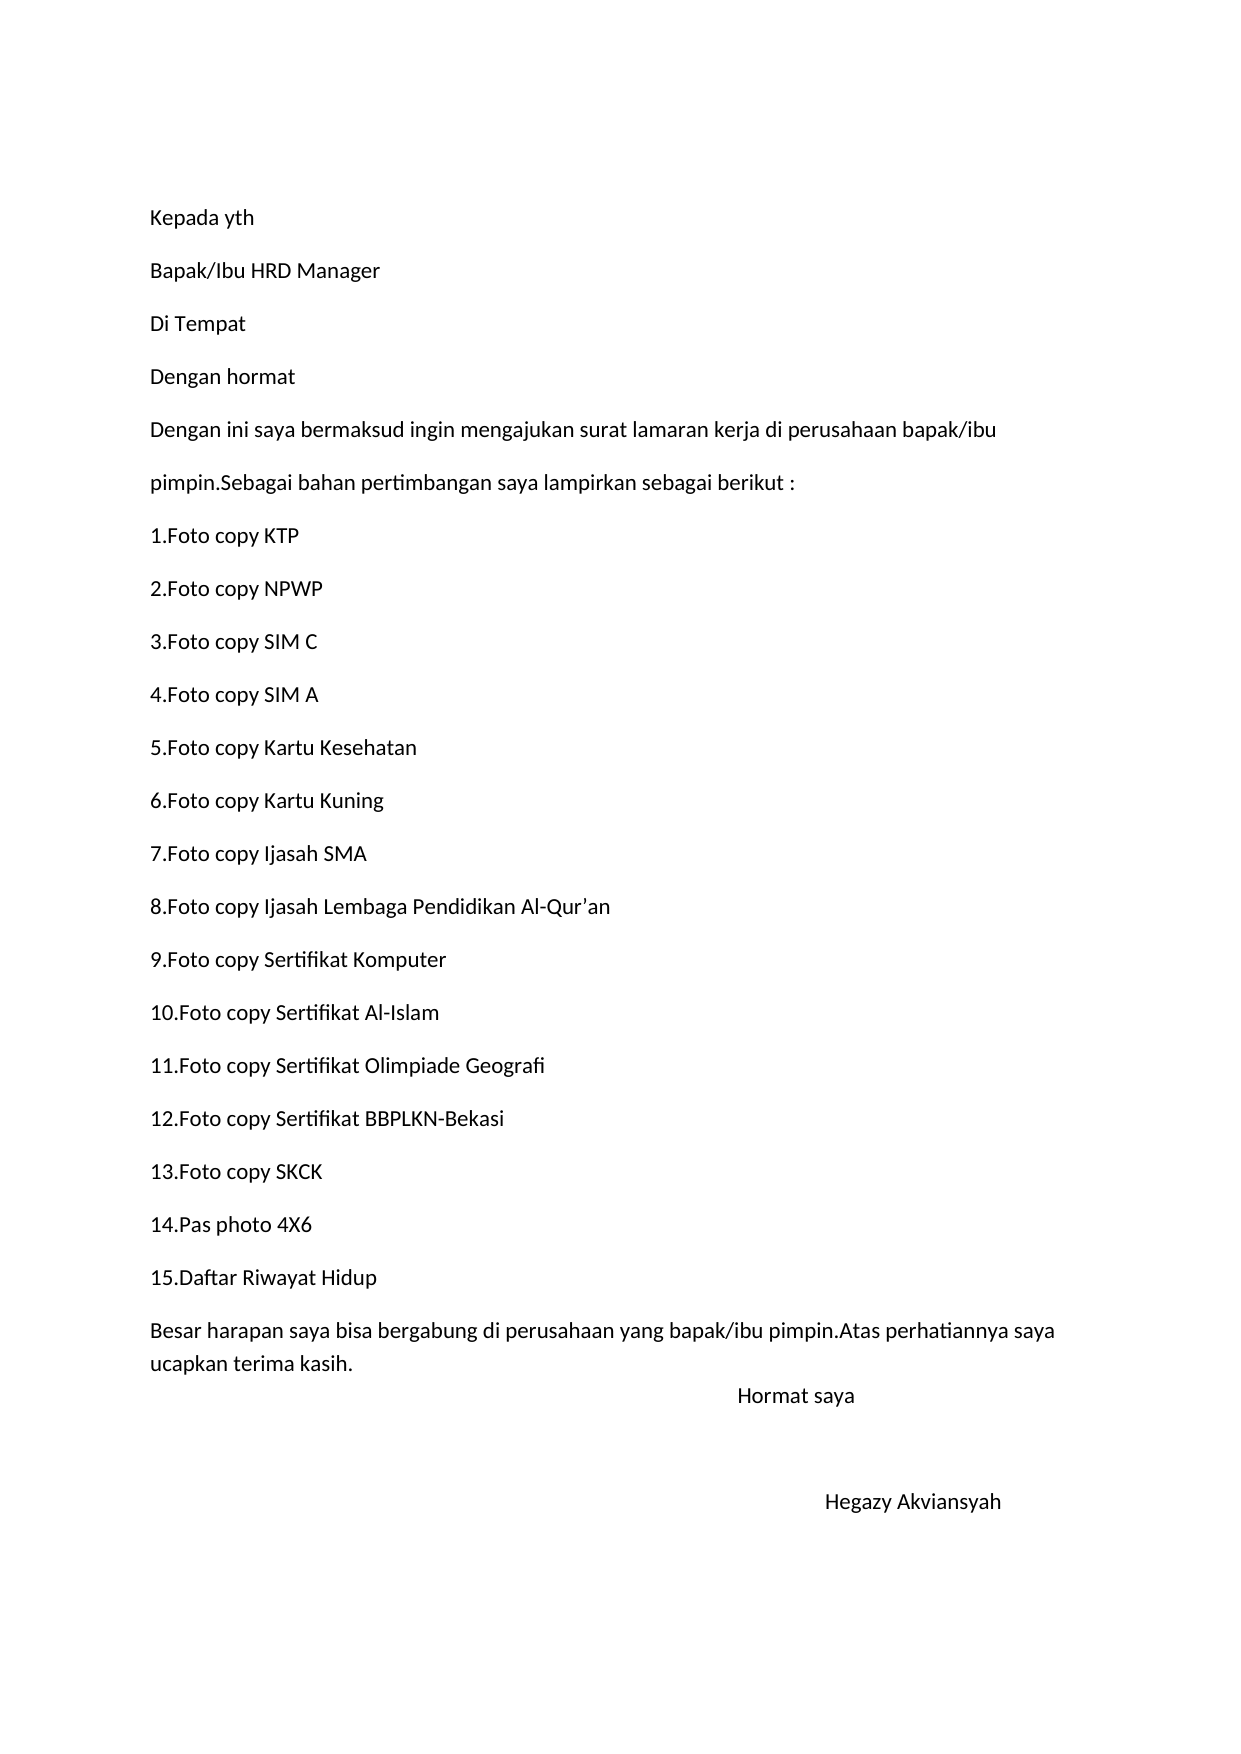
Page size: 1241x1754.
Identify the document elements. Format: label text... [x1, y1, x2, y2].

text 8.Foto copy Ijasah Lembaga Pendidikan Al-Qur’an [150, 892, 1090, 920]
text 11.Foto copy Sertifikat Olimpiade Geografi [150, 1051, 1090, 1079]
text Kepada yth [150, 203, 1090, 231]
text 6.Foto copy Kartu Kuning [150, 786, 1090, 814]
text Di Tempat [150, 309, 1090, 337]
text Dengan ini saya bermaksud ingin mengajukan surat lamaran kerja di perusahaan bapak/ibu [150, 415, 1090, 443]
text 15.Daftar Riwayat Hidup [150, 1263, 1090, 1291]
text 13.Foto copy SKCK [150, 1157, 1090, 1185]
text 3.Foto copy SIM C [150, 627, 1090, 655]
text 9.Foto copy Sertifikat Komputer [150, 945, 1090, 973]
text 12.Foto copy Sertifikat BBPLKN-Bekasi [150, 1104, 1090, 1132]
text 14.Pas photo 4X6 [150, 1210, 1090, 1238]
text 4.Foto copy SIM A [150, 680, 1090, 708]
text Dengan hormat [150, 362, 1090, 390]
text Bapak/Ibu HRD Manager [150, 256, 1090, 284]
text 2.Foto copy NPWP [150, 574, 1090, 602]
text 10.Foto copy Sertifikat Al-Islam [150, 998, 1090, 1026]
text pimpin.Sebagai bahan pertimbangan saya lampirkan sebagai berikut : [150, 468, 1090, 496]
text Besar harapan saya bisa bergabung di perusahaan yang bapak/ibu pimpin.Atas perhatiannya saya ucapkan terima kasih. Hormat saya [150, 1316, 1090, 1409]
text 5.Foto copy Kartu Kesehatan [150, 733, 1090, 761]
text Hegazy Akviansyah [150, 1487, 1090, 1515]
text 7.Foto copy Ijasah SMA [150, 839, 1090, 867]
text 1.Foto copy KTP [150, 521, 1090, 549]
